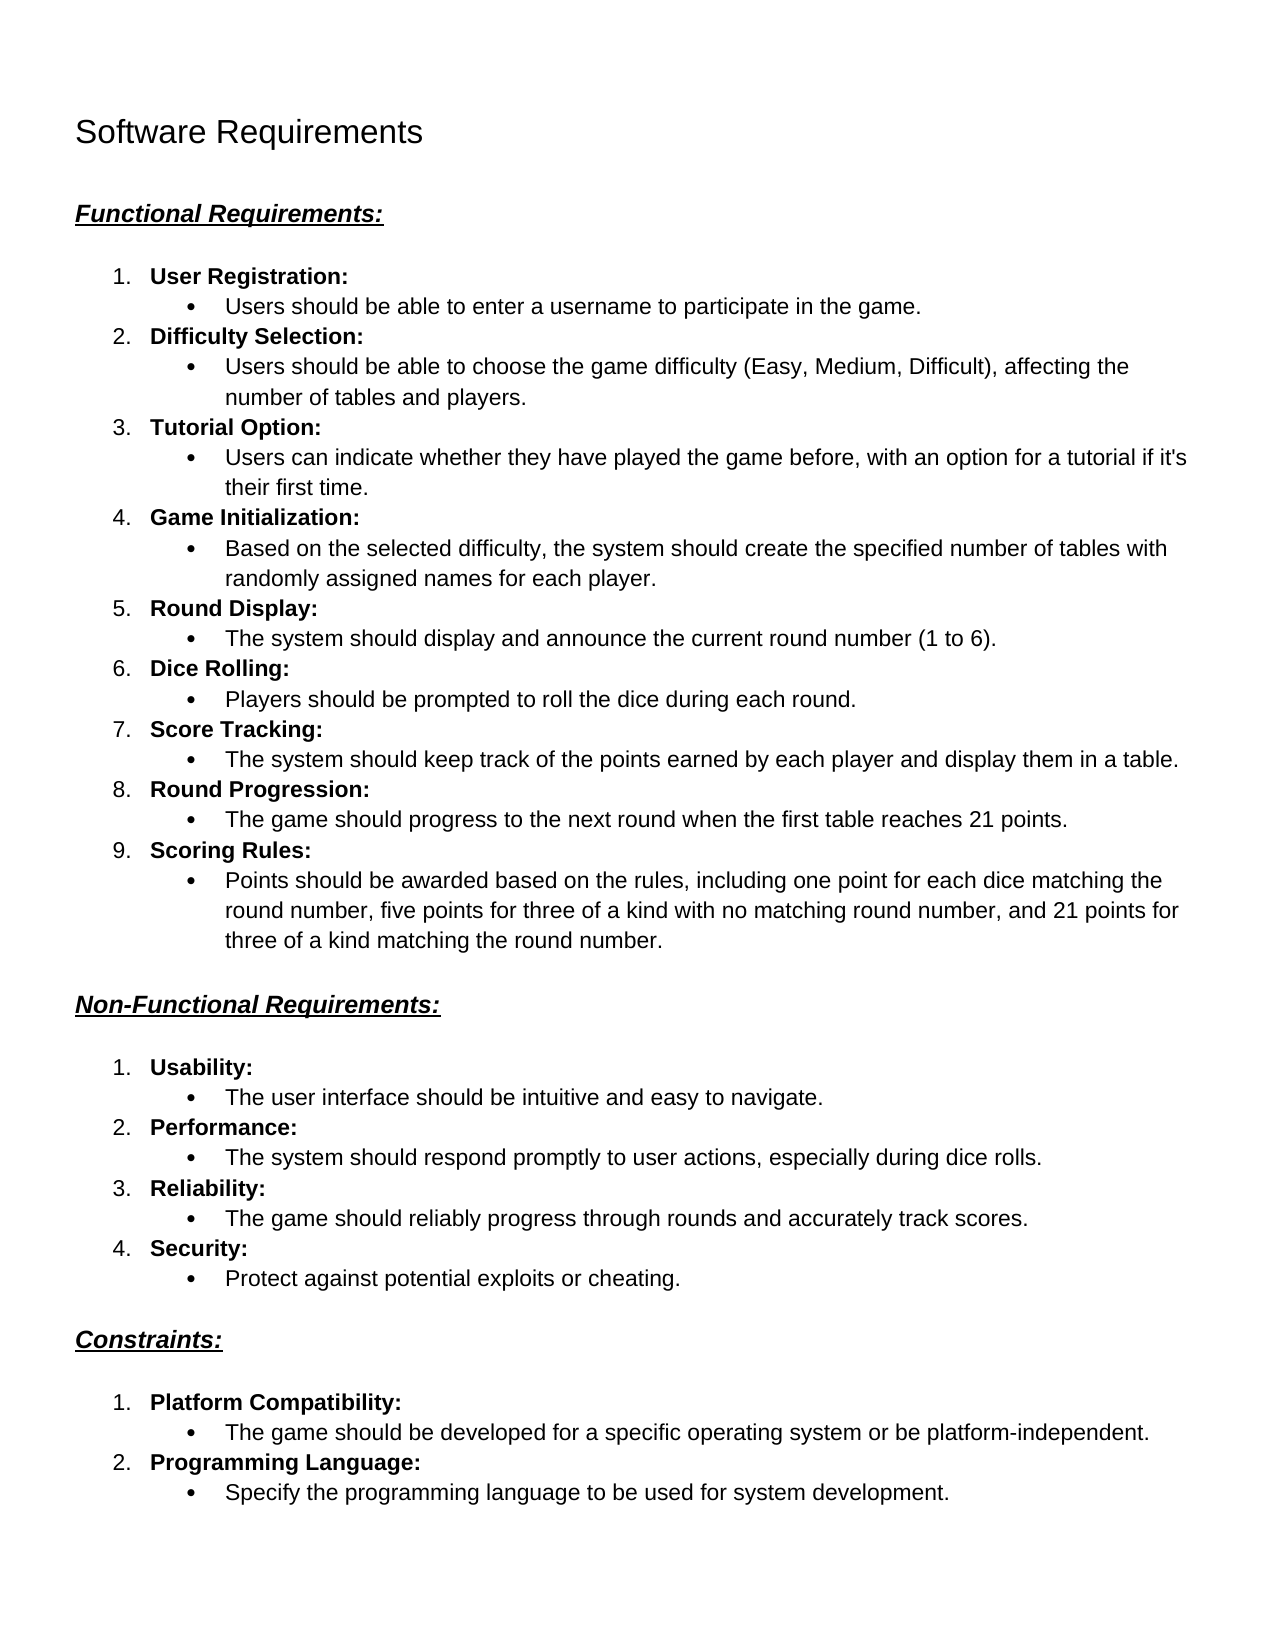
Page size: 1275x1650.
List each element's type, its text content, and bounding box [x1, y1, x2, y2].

list Players should be prompted to roll the dice during each round. [187, 686, 1200, 712]
text Constraints: [75, 1326, 1200, 1354]
list The game should be developed for a specific operating system or be platform-independent. [187, 1419, 1200, 1445]
list Tutorial Option: [112, 414, 1200, 440]
subtitle Software Requirements [75, 112, 1200, 151]
list Performance: [112, 1114, 1200, 1140]
list Difficulty Selection: [112, 323, 1200, 349]
list Programming Language: [112, 1449, 1200, 1476]
list Scoring Rules: [112, 837, 1200, 863]
list The game should progress to the next round when the first table reaches 21 points. [187, 806, 1200, 833]
list Game Initialization: [112, 504, 1200, 531]
list The system should respond promptly to user actions, especially during dice rolls. [187, 1144, 1200, 1171]
list User Registration: [112, 263, 1200, 289]
list Based on the selected difficulty, the system should create the specified number of tables with randomly assigned names for each player. [187, 534, 1200, 591]
list The user interface should be intuitive and easy to navigate. [187, 1084, 1200, 1110]
text Non-Functional Requirements: [75, 990, 1200, 1019]
list Security: [112, 1235, 1200, 1261]
list Platform Compatibility: [112, 1389, 1200, 1415]
list Users should be able to choose the game difficulty (Easy, Medium, Difficult), affecting the number of tables and players. [187, 353, 1200, 410]
list Users can indicate whether they have played the game before, with an option for a tutorial if it's their first time. [187, 444, 1200, 500]
list Users should be able to enter a username to participate in the game. [187, 293, 1200, 319]
list Specify the programming language to be used for system development. [187, 1479, 1200, 1506]
list Round Progression: [112, 776, 1200, 802]
list Points should be awarded based on the rules, including one point for each dice matching the round number, five points for three of a kind with no matching round number, and 21 points for three of a kind matching the round number. [187, 867, 1200, 953]
list The game should reliably progress through rounds and accurately track scores. [187, 1205, 1200, 1231]
list Score Tracking: [112, 716, 1200, 742]
list Reliability: [112, 1174, 1200, 1201]
list Dice Rolling: [112, 655, 1200, 682]
list The system should display and announce the current round number (1 to 6). [187, 625, 1200, 651]
list Usability: [112, 1054, 1200, 1080]
list Protect against potential exploits or cheating. [187, 1265, 1200, 1291]
list Round Display: [112, 595, 1200, 621]
list The system should keep track of the points earned by each player and display them in a table. [187, 746, 1200, 772]
text Functional Requirements: [75, 199, 1200, 228]
